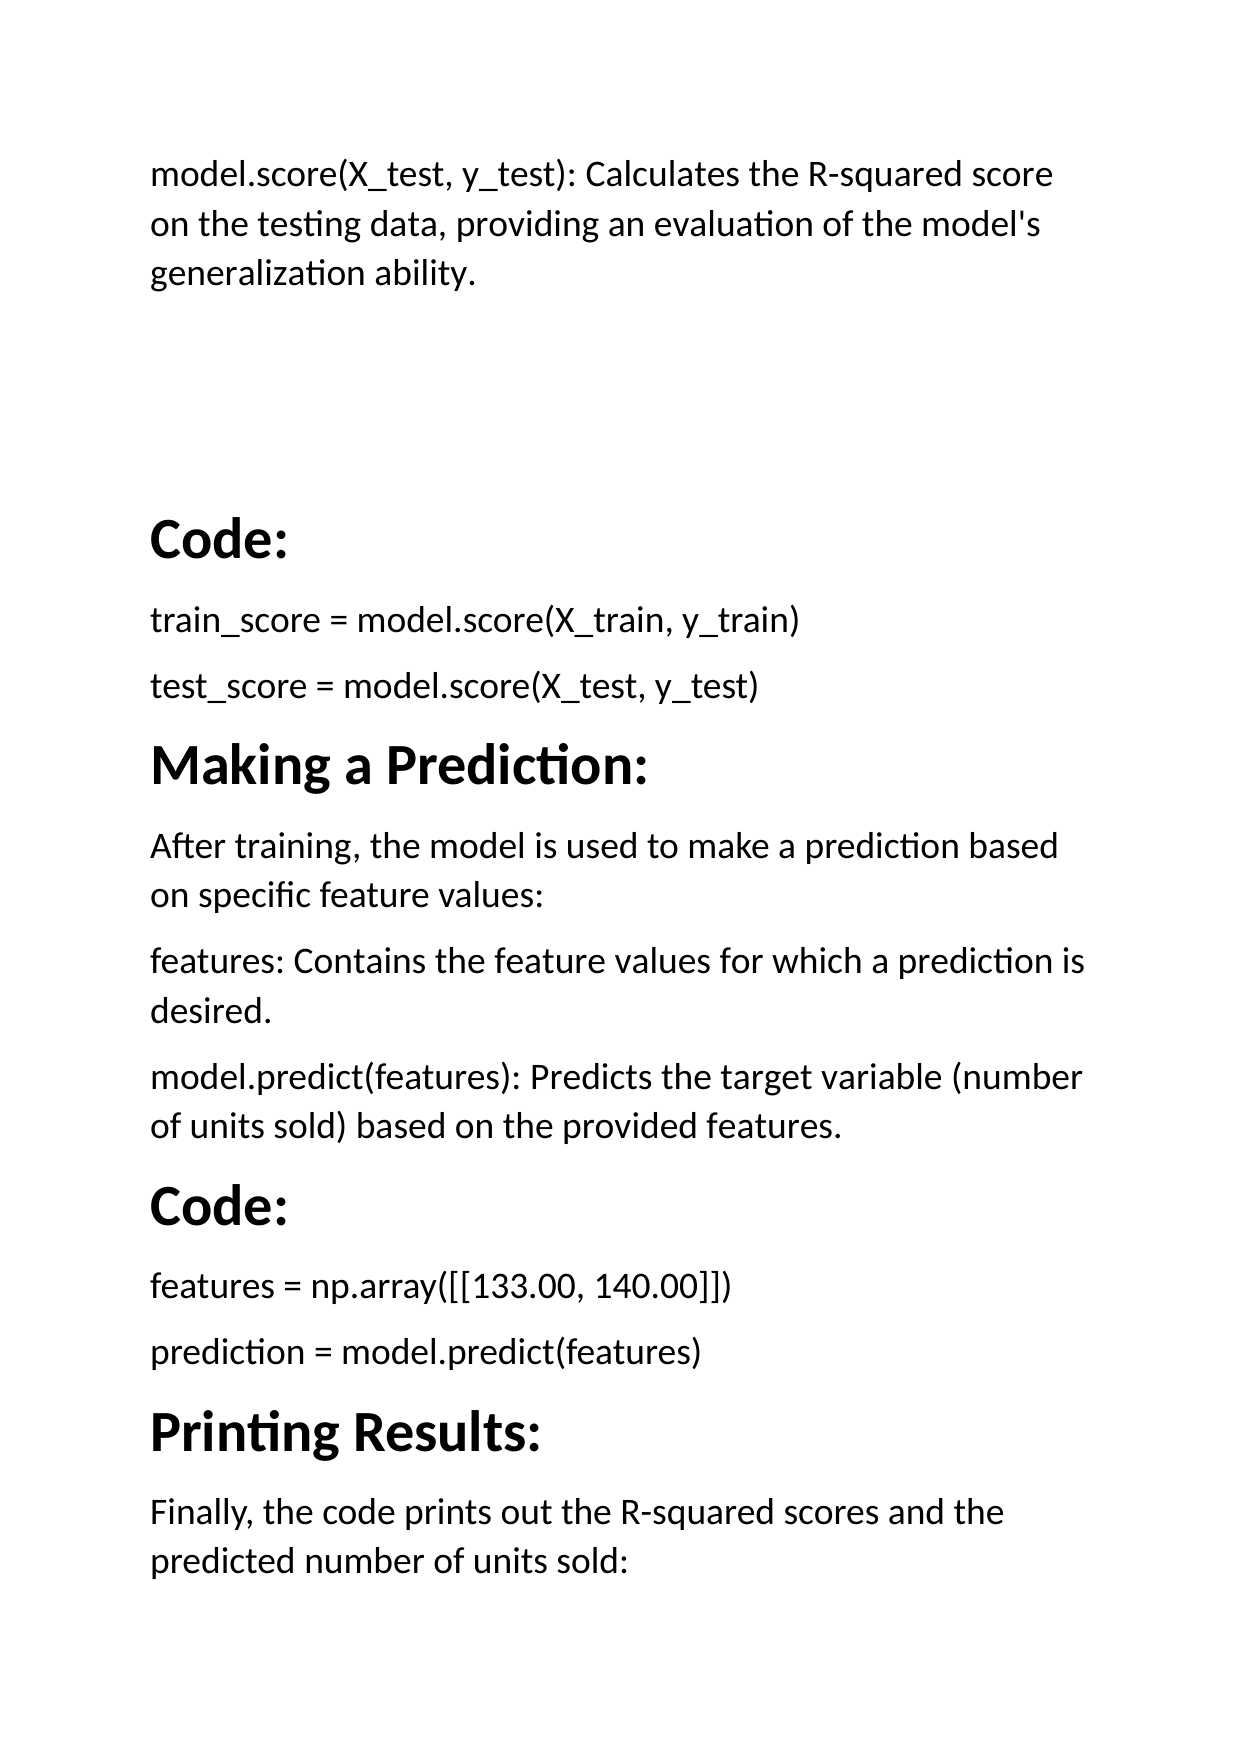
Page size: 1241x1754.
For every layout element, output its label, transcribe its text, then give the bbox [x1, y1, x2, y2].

text prediction = model.predict(features) [150, 1328, 1090, 1374]
text Finally, the code prints out the R-squared scores and the predicted number of units sold: [150, 1488, 1090, 1583]
text model.score(X_test, y_test): Calculates the R-squared score on the testing data, providing an evaluation of the model's generalization ability. [150, 150, 1090, 295]
text features = np.array([[133.00, 140.00]]) [150, 1262, 1090, 1308]
text test_score = model.score(X_test, y_test) [150, 662, 1090, 708]
text Printing Results: [150, 1394, 1090, 1466]
text Making a Prediction: [150, 728, 1090, 799]
text model.predict(features): Predicts the target variable (number of units sold) based on the provided features. [150, 1053, 1090, 1148]
text Code: [150, 502, 1090, 573]
text Code: [150, 1168, 1090, 1240]
text train_score = model.score(X_train, y_train) [150, 596, 1090, 642]
text features: Contains the feature values for which a prediction is desired. [150, 937, 1090, 1032]
text After training, the model is used to make a prediction based on specific feature values: [150, 822, 1090, 917]
